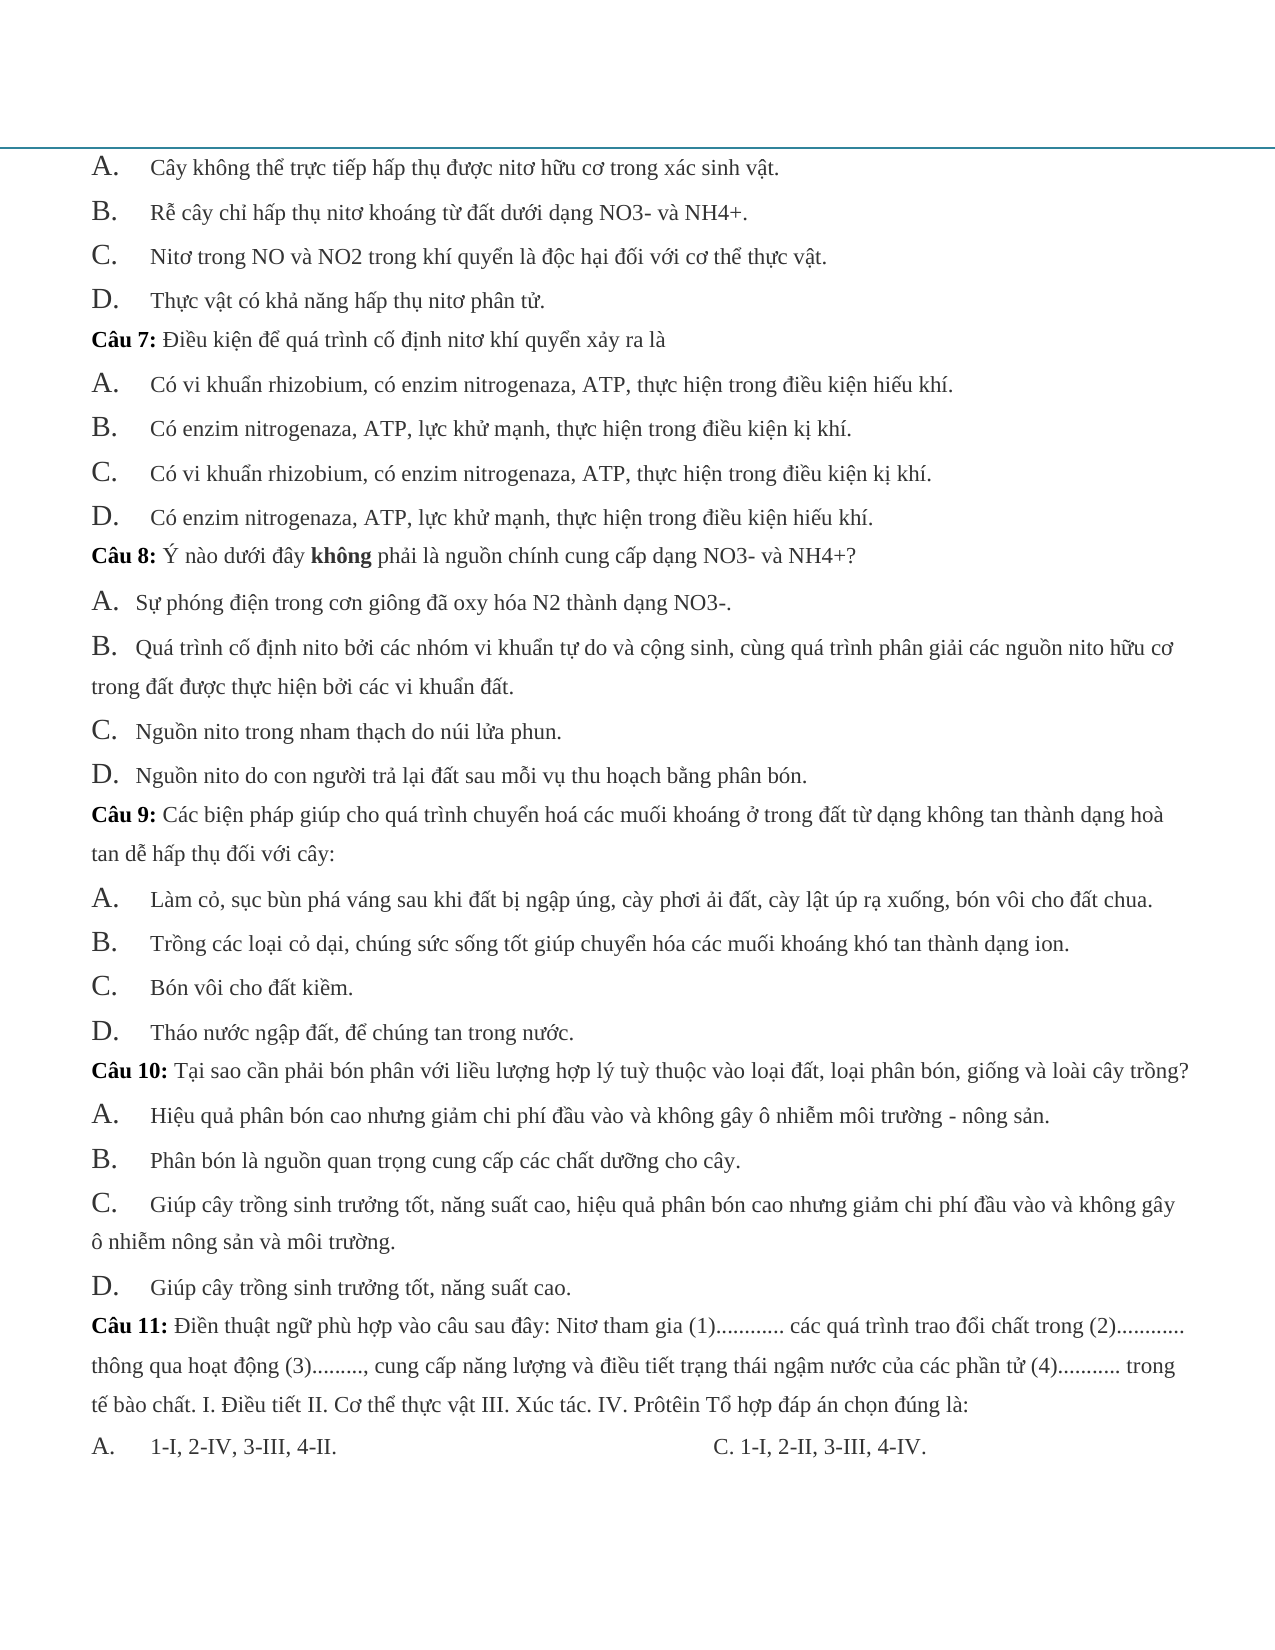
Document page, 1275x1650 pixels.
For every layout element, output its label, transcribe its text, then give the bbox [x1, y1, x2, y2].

text C. Giúp cây trồng sinh trưởng tốt, năng suất cao, hiệu quả phân bón cao nhưng giảm chi phí đầu vào và không gây ô nhiễm nông sản và môi trường. [91, 1185, 1178, 1254]
text B. Có enzim nitrogenaza, ATP, lực khử mạnh, thực hiện trong điều kiện kị khí. [91, 409, 1275, 443]
text D. Tháo nước ngập đất, để chúng tan trong nước. [91, 1013, 1275, 1046]
text C. Nguồn nito trong nham thạch do núi lửa phun. [91, 712, 1275, 746]
text Câu 11: Điền thuật ngữ phù hợp vào câu sau đây: Nitơ tham gia (1)............ các quá trình trao đổi chất trong (2)............ thông qua hoạt động (3)........., cung cấp năng lượng và điều tiết trạng thái ngậm nước của các phần tử (4)........... trong tế bào chất. I. Điều tiết II. Cơ thể thực vật III. Xúc tác. IV. Prôtêin Tổ hợp đáp án chọn đúng là: [91, 1312, 1187, 1417]
text A. 1-I, 2-IV, 3-III, 4-II. C. 1-I, 2-II, 3-III, 4-IV. [91, 1431, 1275, 1459]
text D. Giúp cây trồng sinh trưởng tốt, năng suất cao. [91, 1268, 1275, 1301]
text Câu 7: Điều kiện để quá trình cố định nitơ khí quyển xảy ra là [91, 326, 1275, 352]
text C. Có vi khuẩn rhizobium, có enzim nitrogenaza, ATP, thực hiện trong điều kiện kị khí. [91, 454, 1275, 487]
text B. Phân bón là nguồn quan trọng cung cấp các chất dưỡng cho cây. [91, 1141, 1275, 1174]
text B. Trồng các loại cỏ dại, chúng sức sống tốt giúp chuyển hóa các muối khoáng khó tan thành dạng ion. [91, 924, 1275, 958]
text B. Rễ cây chỉ hấp thụ nitơ khoáng từ đất dưới dạng NO3- và NH4+. [91, 193, 1275, 226]
text D. Có enzim nitrogenaza, ATP, lực khử mạnh, thực hiện trong điều kiện hiếu khí. Câu 8: Ý nào dưới đây không phải là nguồn chính cung cấp dạng NO3- và NH4+? A. Sự phóng điện trong cơn giông đã oxy hóa N2 thành dạng NO3-. [91, 498, 877, 617]
text Câu 9: Các biện pháp giúp cho quá trình chuyển hoá các muối khoáng ở trong đất từ dạng không tan thành dạng hoà tan dễ hấp thụ đối với cây: [91, 801, 1166, 867]
text D. Nguồn nito do con người trả lại đất sau mỗi vụ thu hoạch bằng phân bón. [91, 757, 1275, 790]
text A. Cây không thể trực tiếp hấp thụ được nitơ hữu cơ trong xác sinh vật. [91, 148, 1275, 182]
text A. Hiệu quả phân bón cao nhưng giảm chi phí đầu vào và không gây ô nhiễm môi trường - nông sản. [91, 1097, 1275, 1130]
text C. Nitơ trong NO và NO2 trong khí quyển là độc hại đối với cơ thể thực vật. [91, 237, 1275, 271]
text trong đất được thực hiện bởi các vi khuẩn đất. [91, 673, 1275, 699]
text B. Quá trình cố định nito bởi các nhóm vi khuẩn tự do và cộng sinh, cùng quá trình phân giải các nguồn nito hữu cơ [91, 631, 1275, 662]
text A. Có vi khuẩn rhizobium, có enzim nitrogenaza, ATP, thực hiện trong điều kiện hiếu khí. [91, 365, 1275, 399]
text Câu 10: Tại sao cần phải bón phân với liều lượng hợp lý tuỳ thuộc vào loại đất, loại phân bón, giống và loài cây trồng? [91, 1057, 1275, 1084]
text A. Làm cỏ, sục bùn phá váng sau khi đất bị ngập úng, cày phơi ải đất, cày lật úp rạ xuống, bón vôi cho đất chua. [91, 880, 1275, 913]
text C. Bón vôi cho đất kiềm. [91, 968, 1275, 1002]
text D. Thực vật có khả năng hấp thụ nitơ phân tử. [91, 281, 1275, 315]
